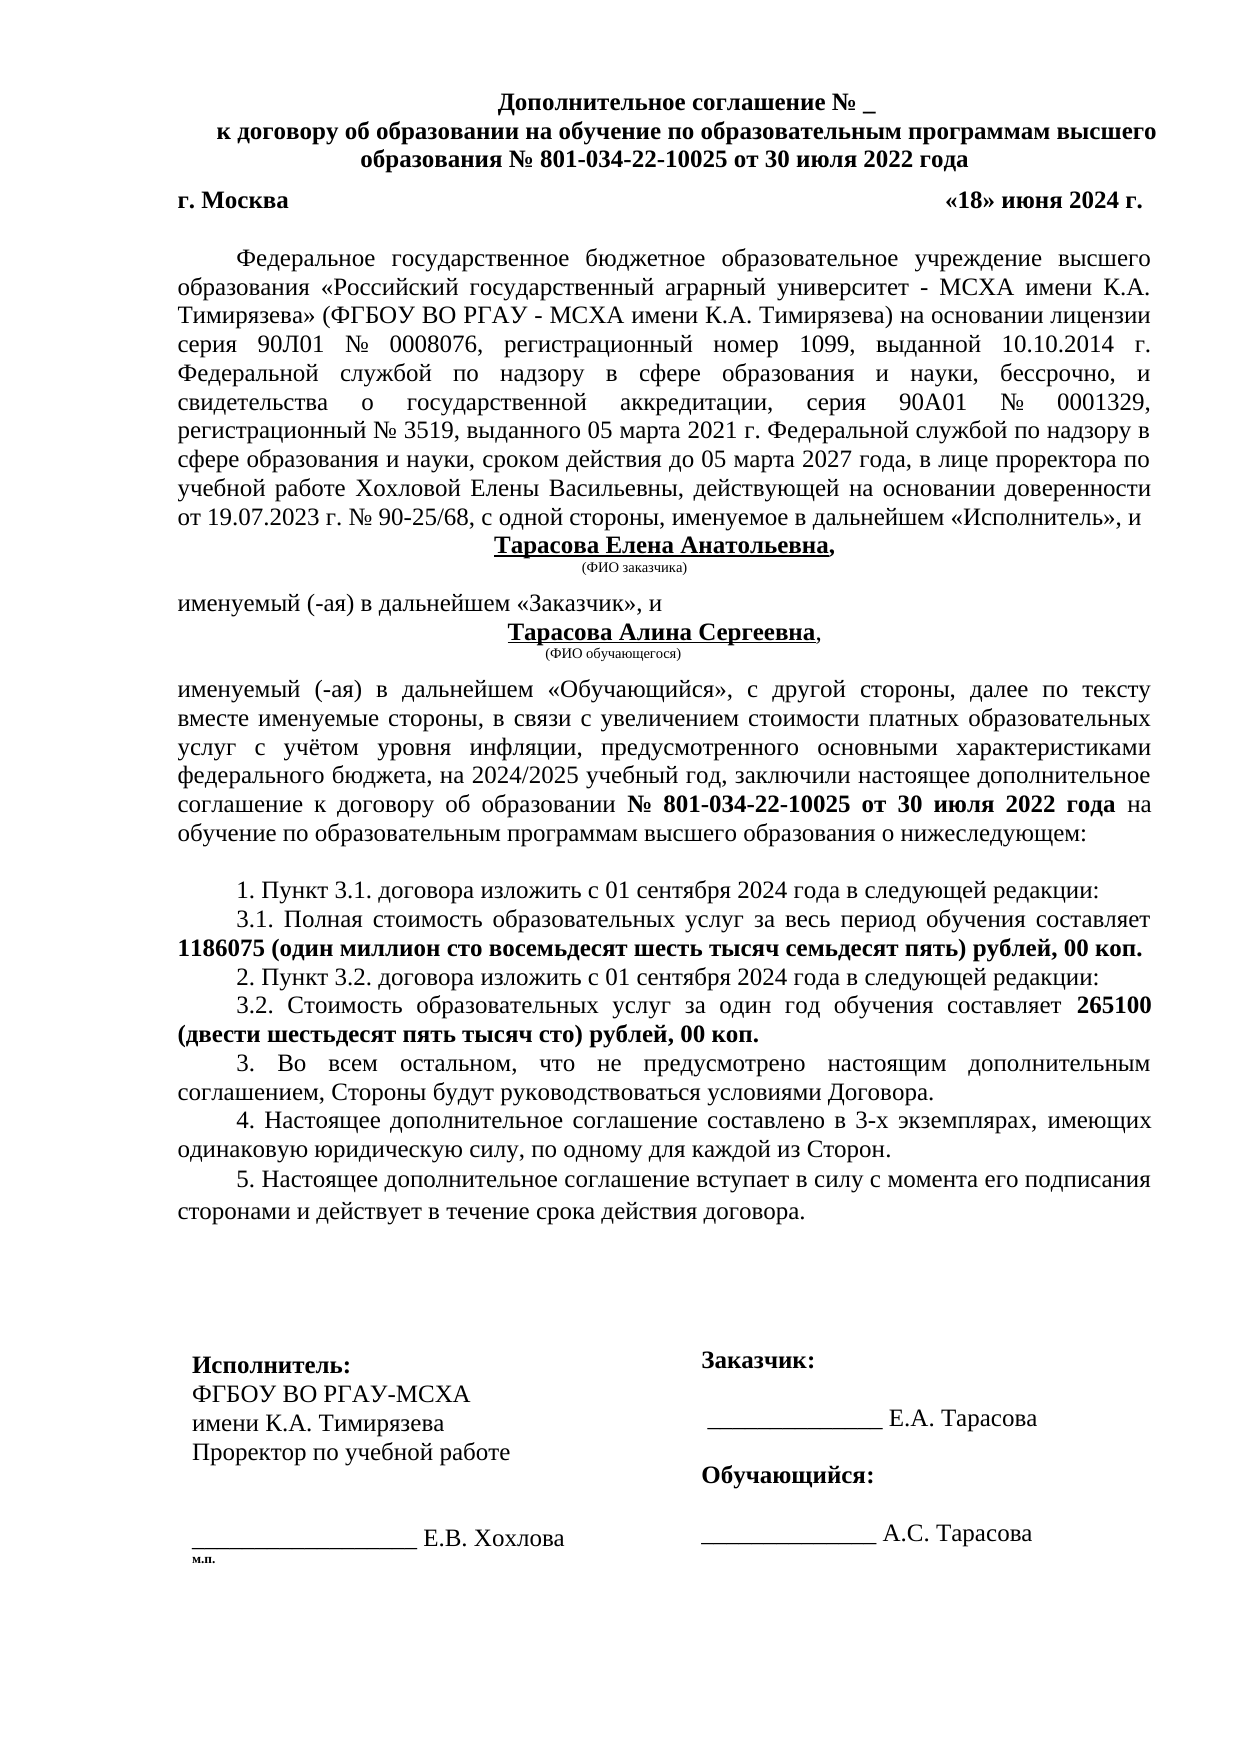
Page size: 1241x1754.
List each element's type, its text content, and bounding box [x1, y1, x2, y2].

text 4. Настоящее дополнительное соглашение составлено в 3-х экземплярах, имеющих одинаковую юридическую силу, по одному для каждой из Сторон. [177, 1105, 1152, 1163]
table_header Исполнитель: ФГБОУ ВО РГАУ-МСХА имени К.А. Тимирязева Проректор по учебной работе __________________ Е.В. Хохлова м.п. [185, 1350, 664, 1611]
text Федеральное государственное бюджетное образовательное учреждение высшего образования «Российский государственный аграрный университет - МСХА имени К.А. Тимирязева» (ФГБОУ ВО РГАУ - МСХА имени К.А. Тимирязева) на основании лицензии серия 90Л01 № 0008076, регистрационный номер 1099, выданной 10.10.2014 г. Федеральной службой по надзору в сфере образования и науки, бессрочно, и свидетельства о государственной аккредитации, серия 90А01 № 0001329, регистрационный № 3519, выданного 05 марта 2021 г. Федеральной службой по надзору в сфере образования и науки, сроком действия до 05 марта 2027 года, в лице проректора по учебной работе Хохловой Елены Васильевны, действующей на основании доверенности от 19.07.2023 г. № 90-25/68, с одной стороны, именуемое в дальнейшем «Исполнитель», и [177, 243, 1152, 530]
text г. Москва «18» июня 2024 г. [133, 185, 1196, 214]
text (ФИО обучающегося) [177, 645, 1152, 674]
text Тарасова Алина Сергеевна, [177, 617, 1152, 645]
text ______________ А.С. Тарасова [701, 1518, 1152, 1547]
text Дополнительное соглашение № _ [177, 87, 1196, 116]
text 5. Настоящее дополнительное соглашение вступает в силу с момента его подписания сторонами и действует в течение срока действия договора. [177, 1163, 1152, 1225]
text 2. Пункт 3.2. договора изложить с 01 сентября 2024 года в следующей редакции: [177, 962, 1152, 990]
text к договору об образовании на обучение по образовательным программам высшего образования № 801-034-22-10025 от 30 июля 2022 года [133, 116, 1196, 173]
text 3.2. Стоимость образовательных услуг за один год обучения составляет 265100 (двести шестьдесят пять тысяч сто) рублей, 00 коп. [177, 990, 1152, 1048]
text Обучающийся: [701, 1460, 1152, 1489]
text 3.1. Полная стоимость образовательных услуг за весь период обучения составляет 1186075 (один миллион сто восемьдесят шесть тысяч семьдесят пять) рублей, 00 коп. [177, 904, 1152, 962]
text ______________ Е.А. Тарасова [701, 1403, 1152, 1432]
text 1. Пункт 3.1. договора изложить с 01 сентября 2024 года в следующей редакции: [177, 875, 1152, 904]
text именуемый (-ая) в дальнейшем «Обучающийся», с другой стороны, далее по тексту вместе именуемые стороны, в связи с увеличением стоимости платных образовательных услуг с учётом уровня инфляции, предусмотренного основными характеристиками федерального бюджета, на 2024/2025 учебный год, заключили настоящее дополнительное соглашение к договору об образовании № 801-034-22-10025 от 30 июля 2022 года на обучение по образовательным программам высшего образования о нижеследующем: [177, 674, 1152, 847]
text Заказчик: [701, 1345, 1152, 1374]
text (ФИО заказчика) [177, 559, 1152, 588]
text 3. Во всем остальном, что не предусмотрено настоящим дополнительным соглашением, Стороны будут руководствоваться условиями Договора. [177, 1048, 1152, 1105]
text Тарасова Елена Анатольевна, [177, 530, 1152, 559]
text именуемый (-ая) в дальнейшем «Заказчик», и [177, 588, 1152, 617]
